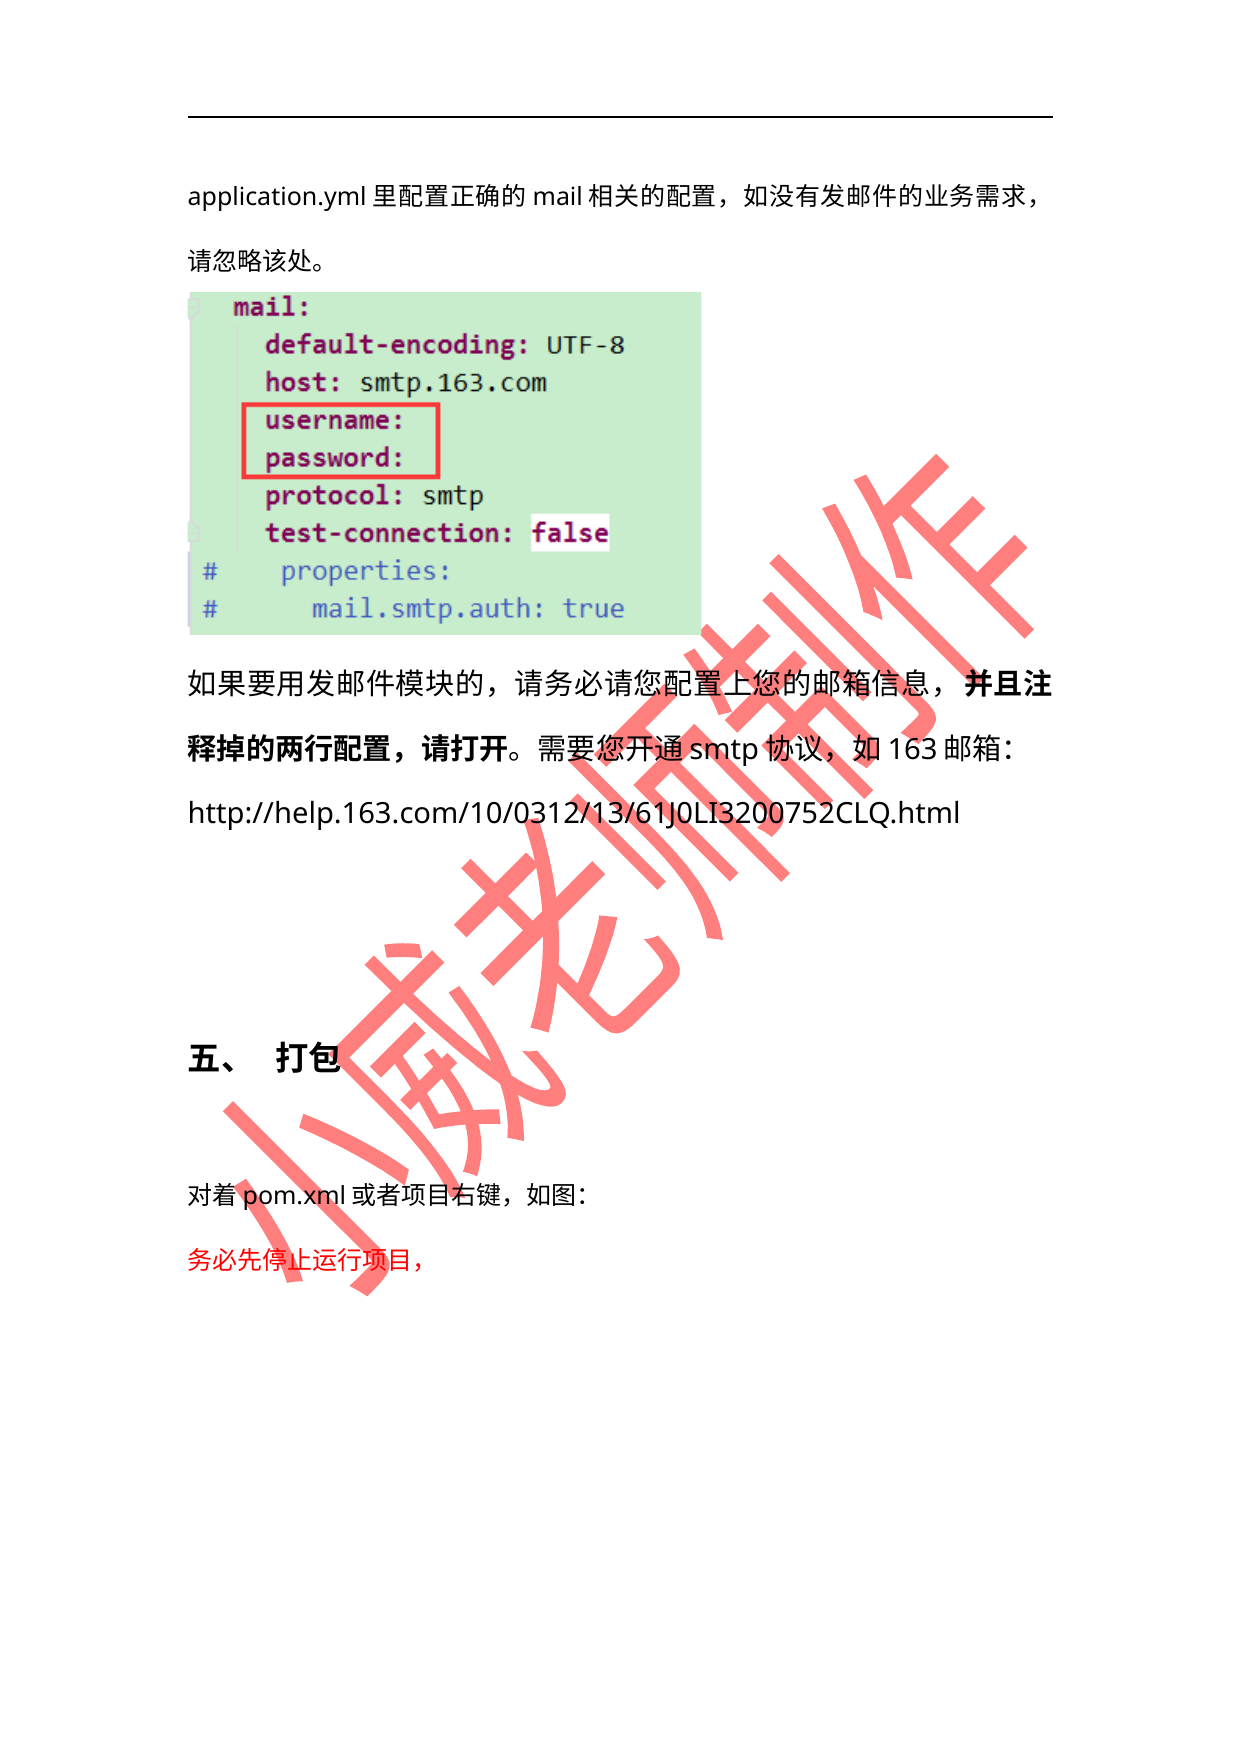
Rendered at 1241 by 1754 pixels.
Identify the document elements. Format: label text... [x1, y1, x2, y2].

text 务必先停止运行项目， [187, 1226, 1053, 1291]
text 如果要用发邮件模块的，请务必请您配置上您的邮箱信息，并且注释掉的两行配置，请打开。需要您开通smtp协议，如163邮箱： [187, 649, 1053, 779]
text 对着pom.xml或者项目右键，如图： [187, 1161, 1053, 1226]
text http://help.163.com/10/0312/13/61J0LI3200752CLQ.html [187, 779, 1053, 844]
text Idea启动后，可能会报出535错误代码，属于正常，因为没有在application.yml里配置正确的mail相关的配置，如没有发邮件的业务需求，请忽略该处。 [187, 162, 1053, 292]
subtitle 打包 [187, 1023, 1053, 1088]
picture [187, 292, 702, 635]
